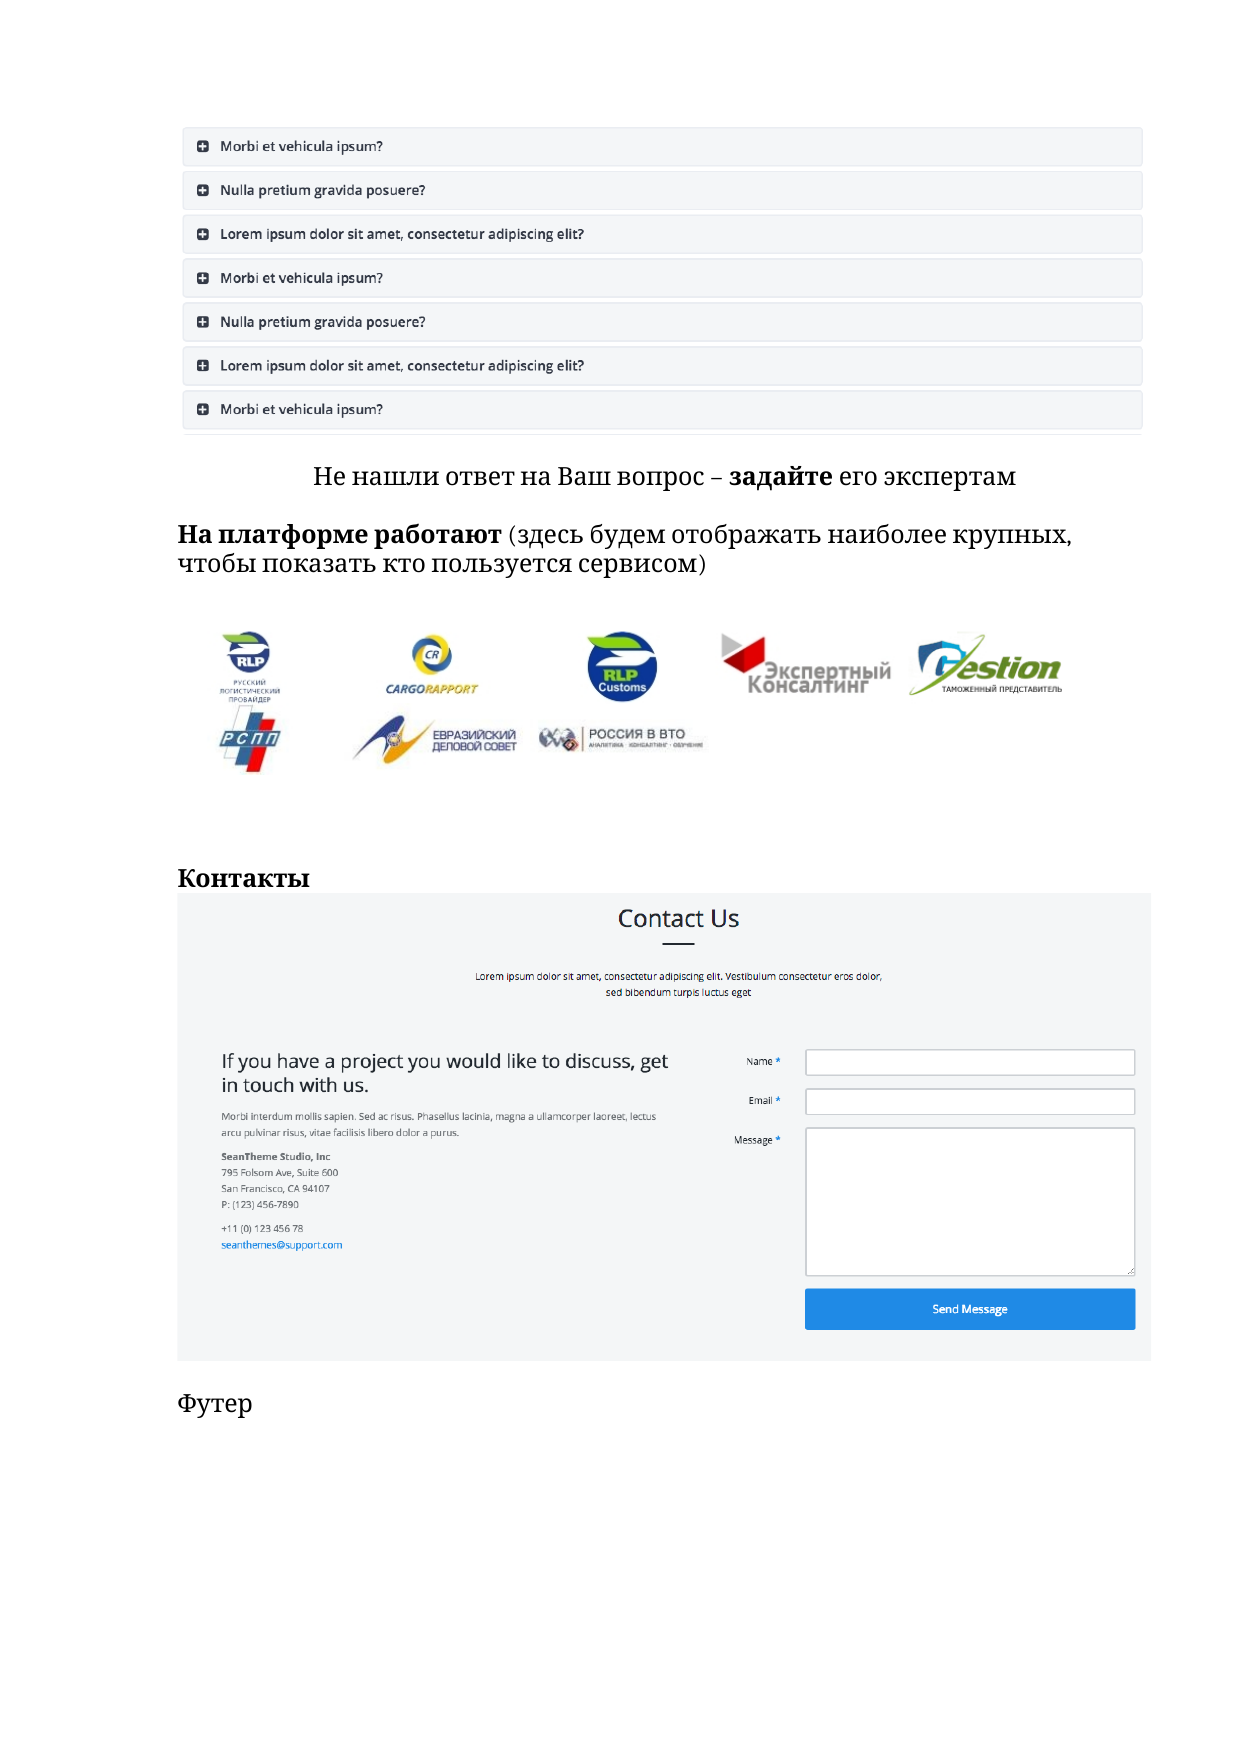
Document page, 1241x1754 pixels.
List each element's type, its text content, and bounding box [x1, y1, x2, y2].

text На платформе работают (здесь будем отображать наиболее крупных, чтобы показать кто пользуется сервисом) [177, 521, 1152, 578]
text Контакты [177, 864, 1152, 893]
text Футер [177, 1390, 1152, 1418]
picture [177, 893, 1152, 1361]
text Не нашли ответ на Ваш вопрос – задайте его экспертам [177, 463, 1152, 492]
picture [177, 118, 1152, 435]
picture [177, 607, 1152, 779]
